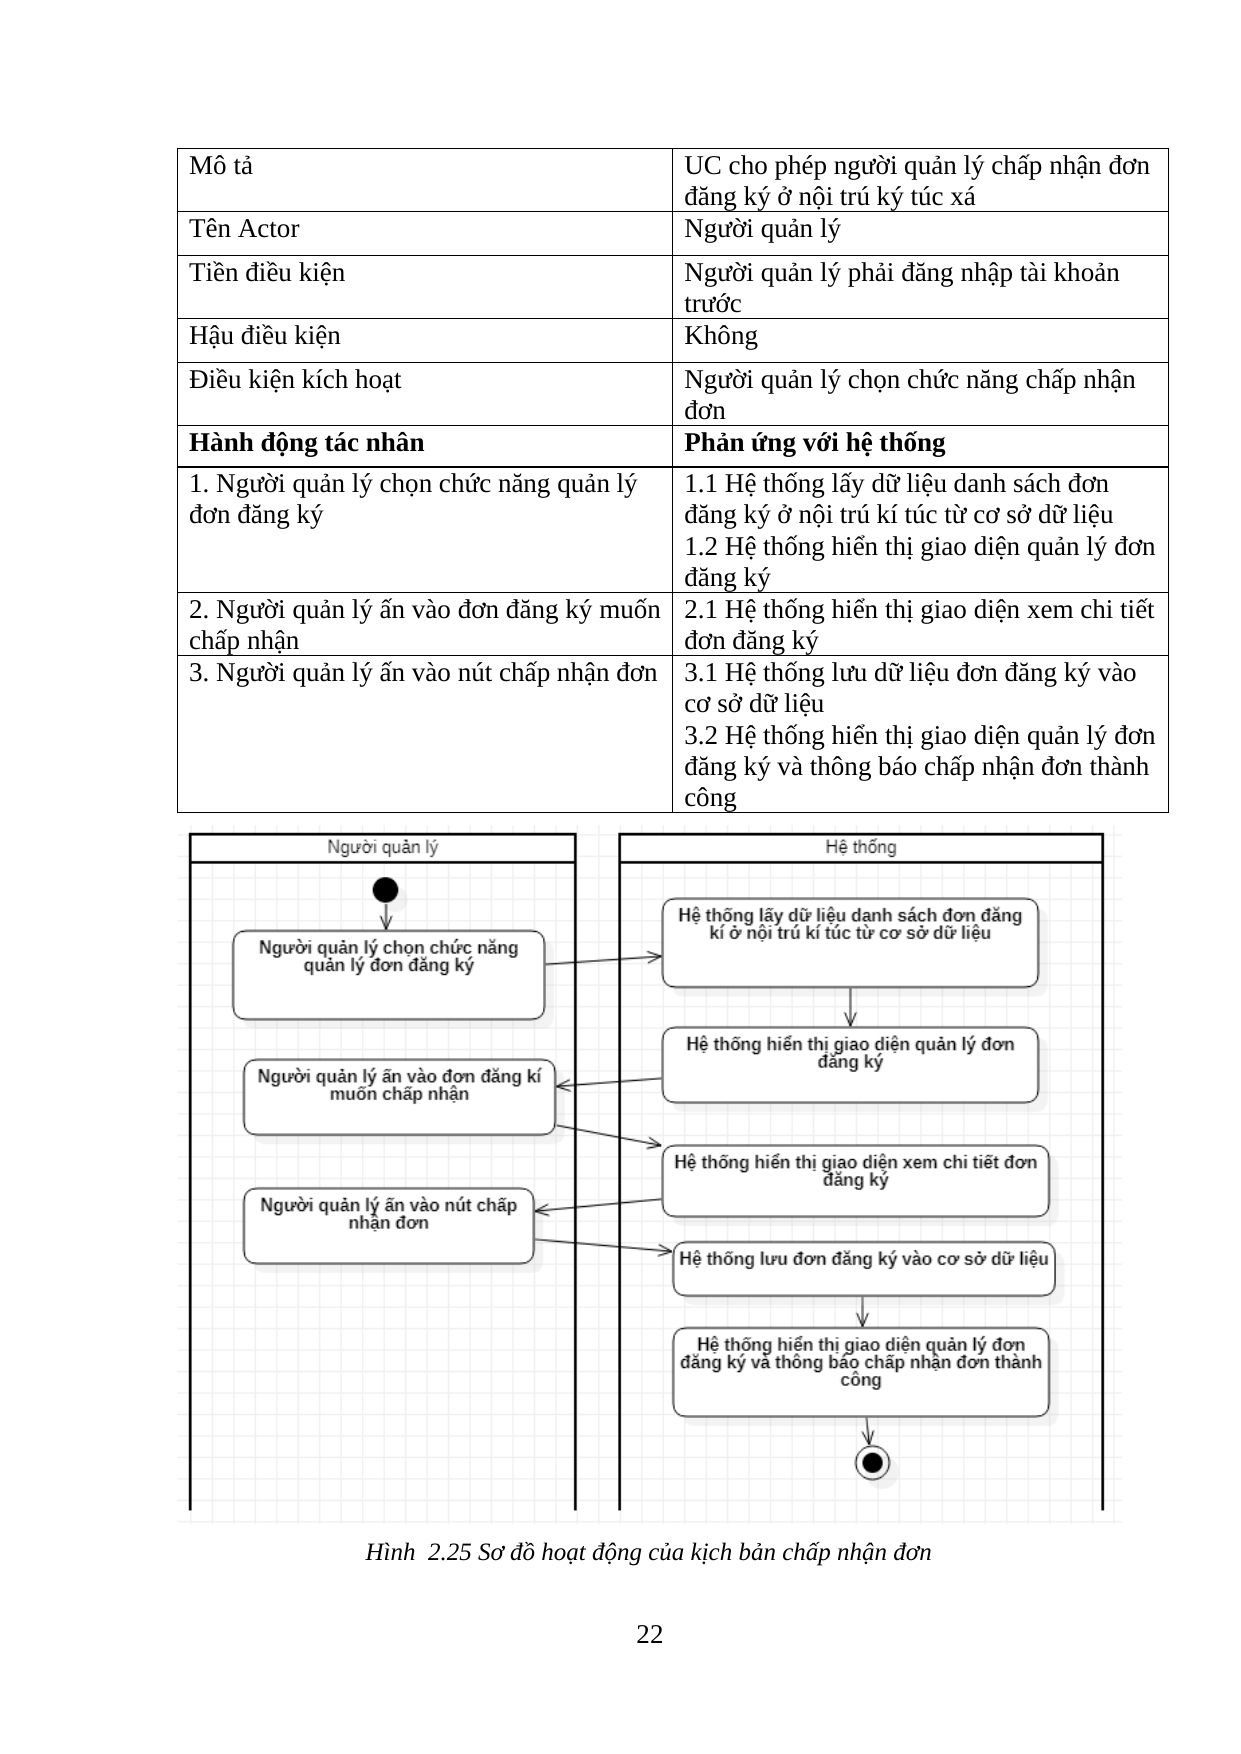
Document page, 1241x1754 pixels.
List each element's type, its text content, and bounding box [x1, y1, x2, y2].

picture [177, 825, 1123, 1524]
table_cell Người quản lý chọn chức năng chấp nhận đơn [673, 363, 1168, 425]
table_cell 1.1 Hệ thống lấy dữ liệu danh sách đơn đăng ký ở nội trú kí túc từ cơ sở dữ liệu 1.2 Hệ thống hiển thị giao diện quản lý đơn đăng ký [673, 468, 1168, 592]
table_cell UC cho phép người quản lý chấp nhận đơn đăng ký ở nội trú ký túc xá [673, 149, 1168, 211]
table_cell Người quản lý phải đăng nhập tài khoản trước [673, 256, 1168, 318]
table_cell 2. Người quản lý ấn vào đơn đăng ký muốn chấp nhận [178, 593, 672, 655]
table_cell 3.1 Hệ thống lưu dữ liệu đơn đăng ký vào cơ sở dữ liệu 3.2 Hệ thống hiển thị giao diện quản lý đơn đăng ký và thông báo chấp nhận đơn thành công [673, 656, 1168, 812]
table_cell Không [673, 319, 1168, 362]
table_cell 1. Người quản lý chọn chức năng quản lý đơn đăng ký [178, 468, 672, 592]
table_cell 3. Người quản lý ấn vào nút chấp nhận đơn [178, 656, 672, 812]
table_cell Hành động tác nhân [178, 426, 672, 466]
table_cell Người quản lý [673, 212, 1168, 255]
table_cell Mô tả [178, 149, 672, 211]
table_cell 2.1 Hệ thống hiển thị giao diện xem chi tiết đơn đăng ký [673, 593, 1168, 655]
table_cell Tiền điều kiện [178, 256, 672, 318]
table_cell Phản ứng với hệ thống [673, 426, 1168, 466]
table_cell Hậu điều kiện [178, 319, 672, 362]
table_cell Điều kiện kích hoạt [178, 363, 672, 425]
table_cell Tên Actor [178, 212, 672, 255]
